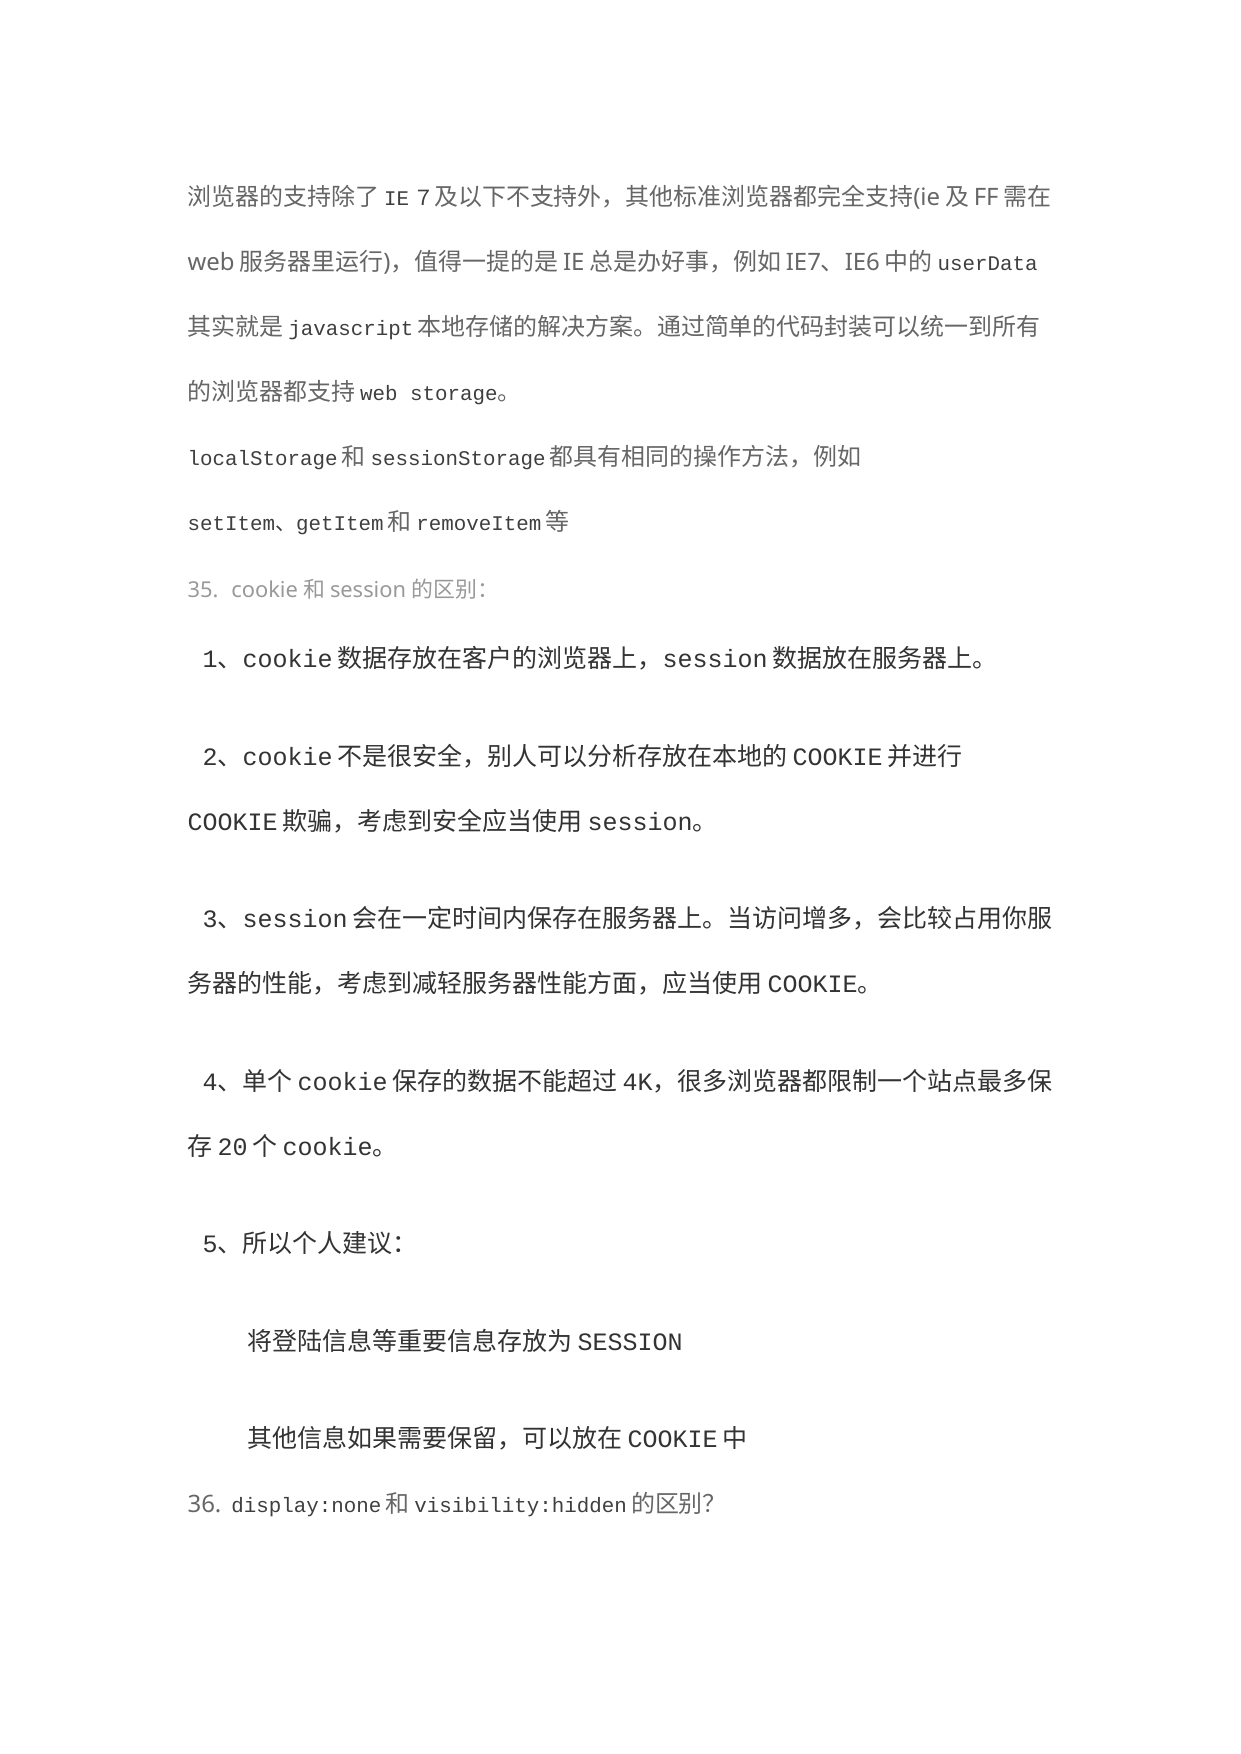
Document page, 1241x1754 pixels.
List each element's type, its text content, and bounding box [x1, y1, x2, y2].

list display:none和visibility:hidden的区别？ [187, 1469, 1053, 1534]
text 4、单个cookie保存的数据不能超过4K，很多浏览器都限制一个站点最多保存20个cookie。 [187, 1047, 1053, 1177]
text 3、session会在一定时间内保存在服务器上。当访问增多，会比较占用你服务器的性能，考虑到减轻服务器性能方面，应当使用COOKIE。 [187, 884, 1053, 1014]
text 其他信息如果需要保留，可以放在COOKIE中 [187, 1404, 1053, 1469]
text 1、cookie数据存放在客户的浏览器上，session数据放在服务器上。 [187, 624, 1053, 689]
text 2、cookie不是很安全，别人可以分析存放在本地的COOKIE并进行COOKIE欺骗，考虑到安全应当使用session。 [187, 722, 1053, 852]
text 5、所以个人建议： [187, 1209, 1053, 1274]
list cookie 和session 的区别： [187, 572, 1053, 604]
text 浏览器的支持除了IE７及以下不支持外，其他标准浏览器都完全支持(ie及FF需在web服务器里运行)，值得一提的是IE总是办好事，例如IE7、IE6中的userData其实就是javascript本地存储的解决方案。通过简单的代码封装可以统一到所有的浏览器都支持web storage。 [187, 162, 1053, 422]
text 将登陆信息等重要信息存放为SESSION [187, 1307, 1053, 1372]
text localStorage和sessionStorage都具有相同的操作方法，例如setItem、getItem和removeItem等 [187, 422, 1053, 552]
